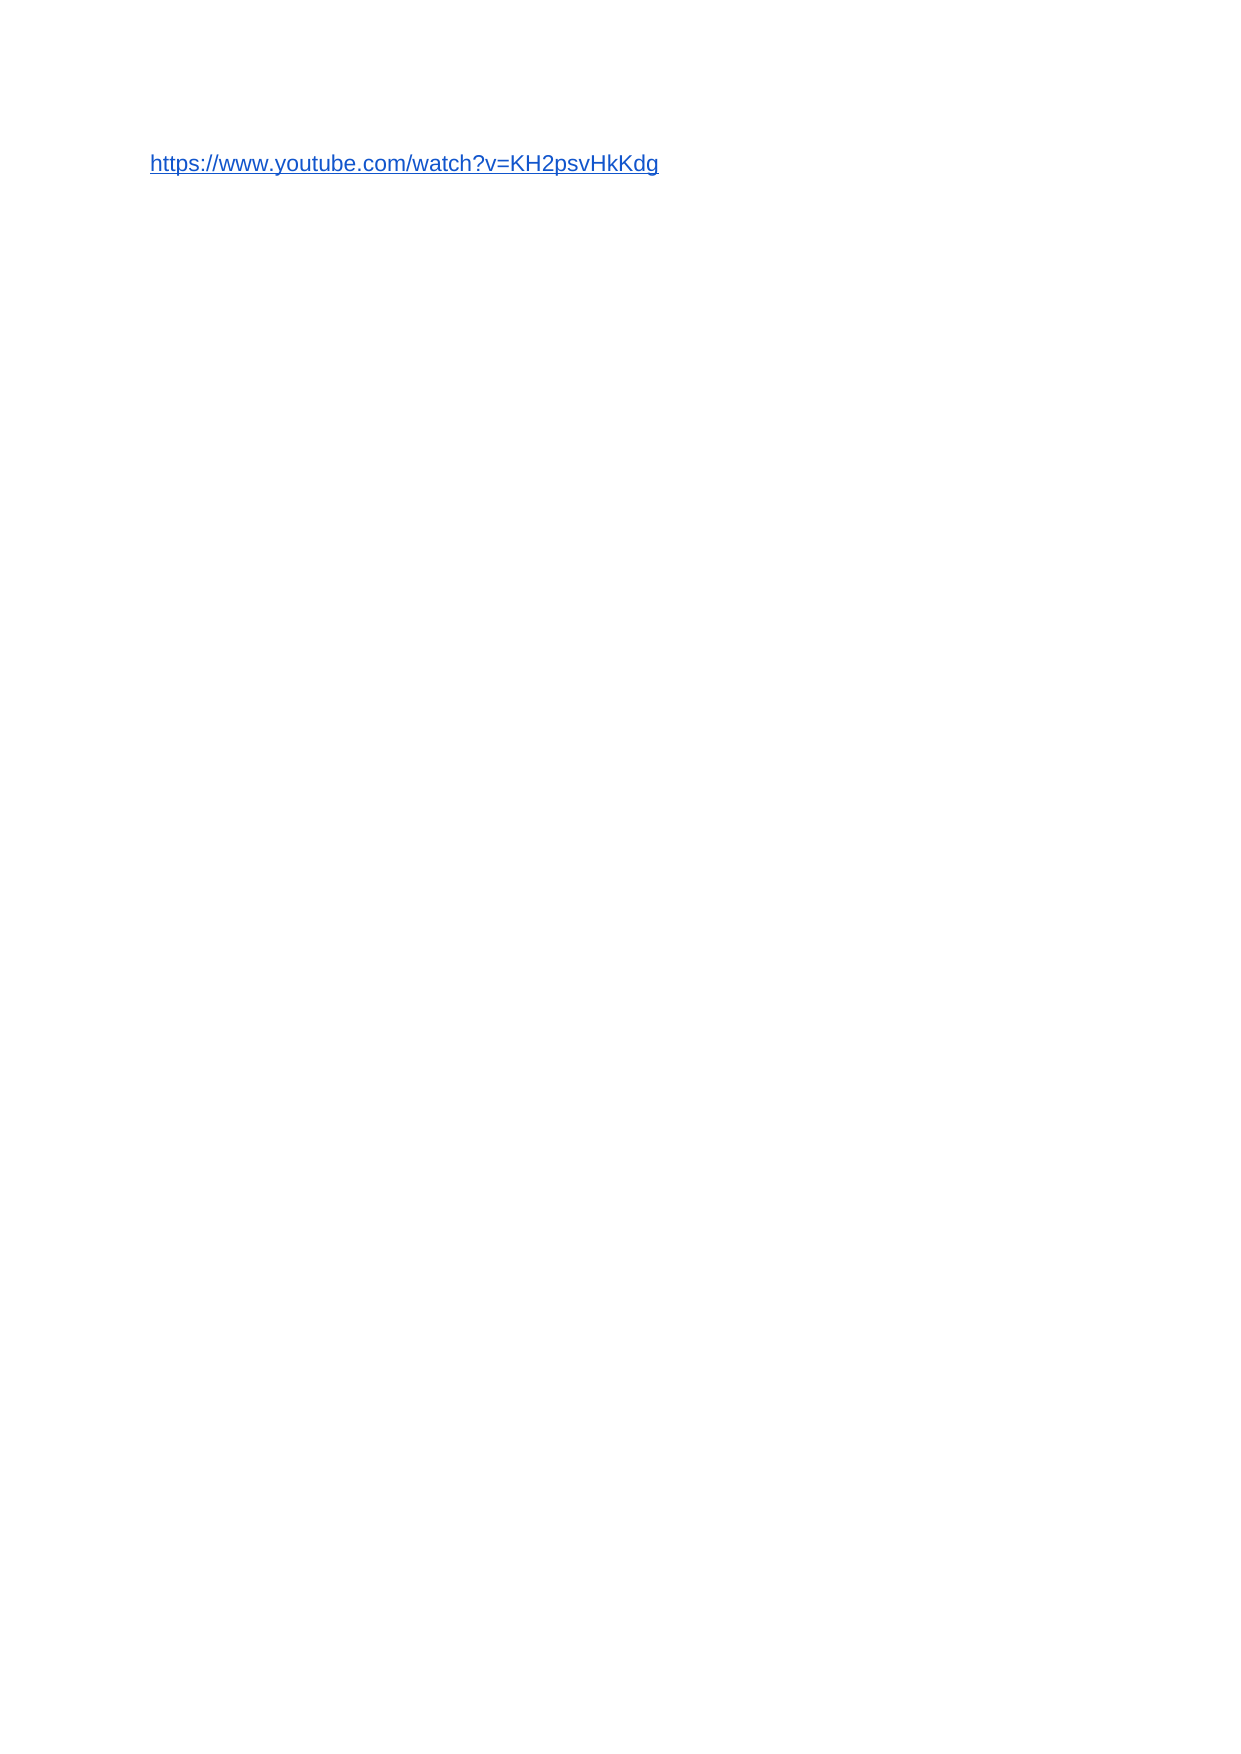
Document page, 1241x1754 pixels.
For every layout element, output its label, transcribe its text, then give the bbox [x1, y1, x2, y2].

text https://www.youtube.com/watch?v=KH2psvHkKdg [150, 150, 1090, 176]
